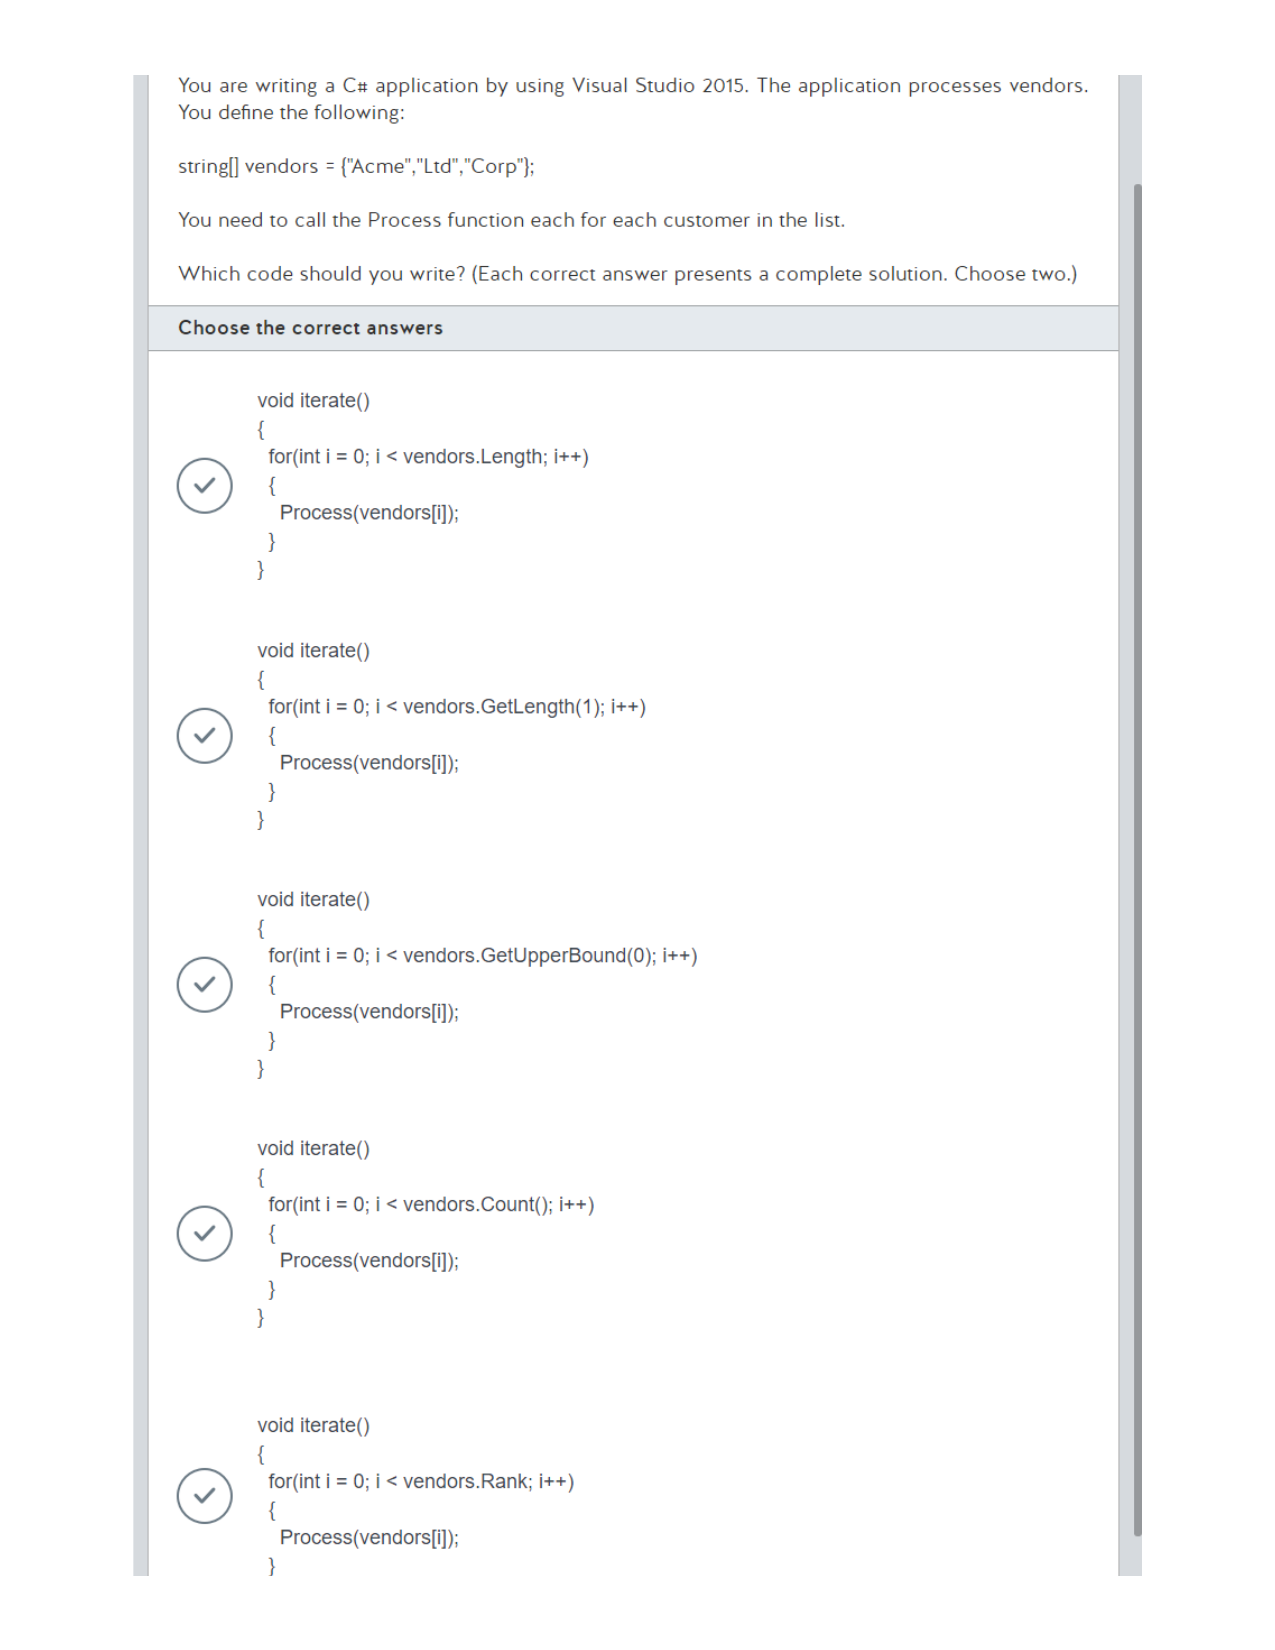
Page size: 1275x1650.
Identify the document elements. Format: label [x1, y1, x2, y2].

picture [133, 75, 1142, 1576]
